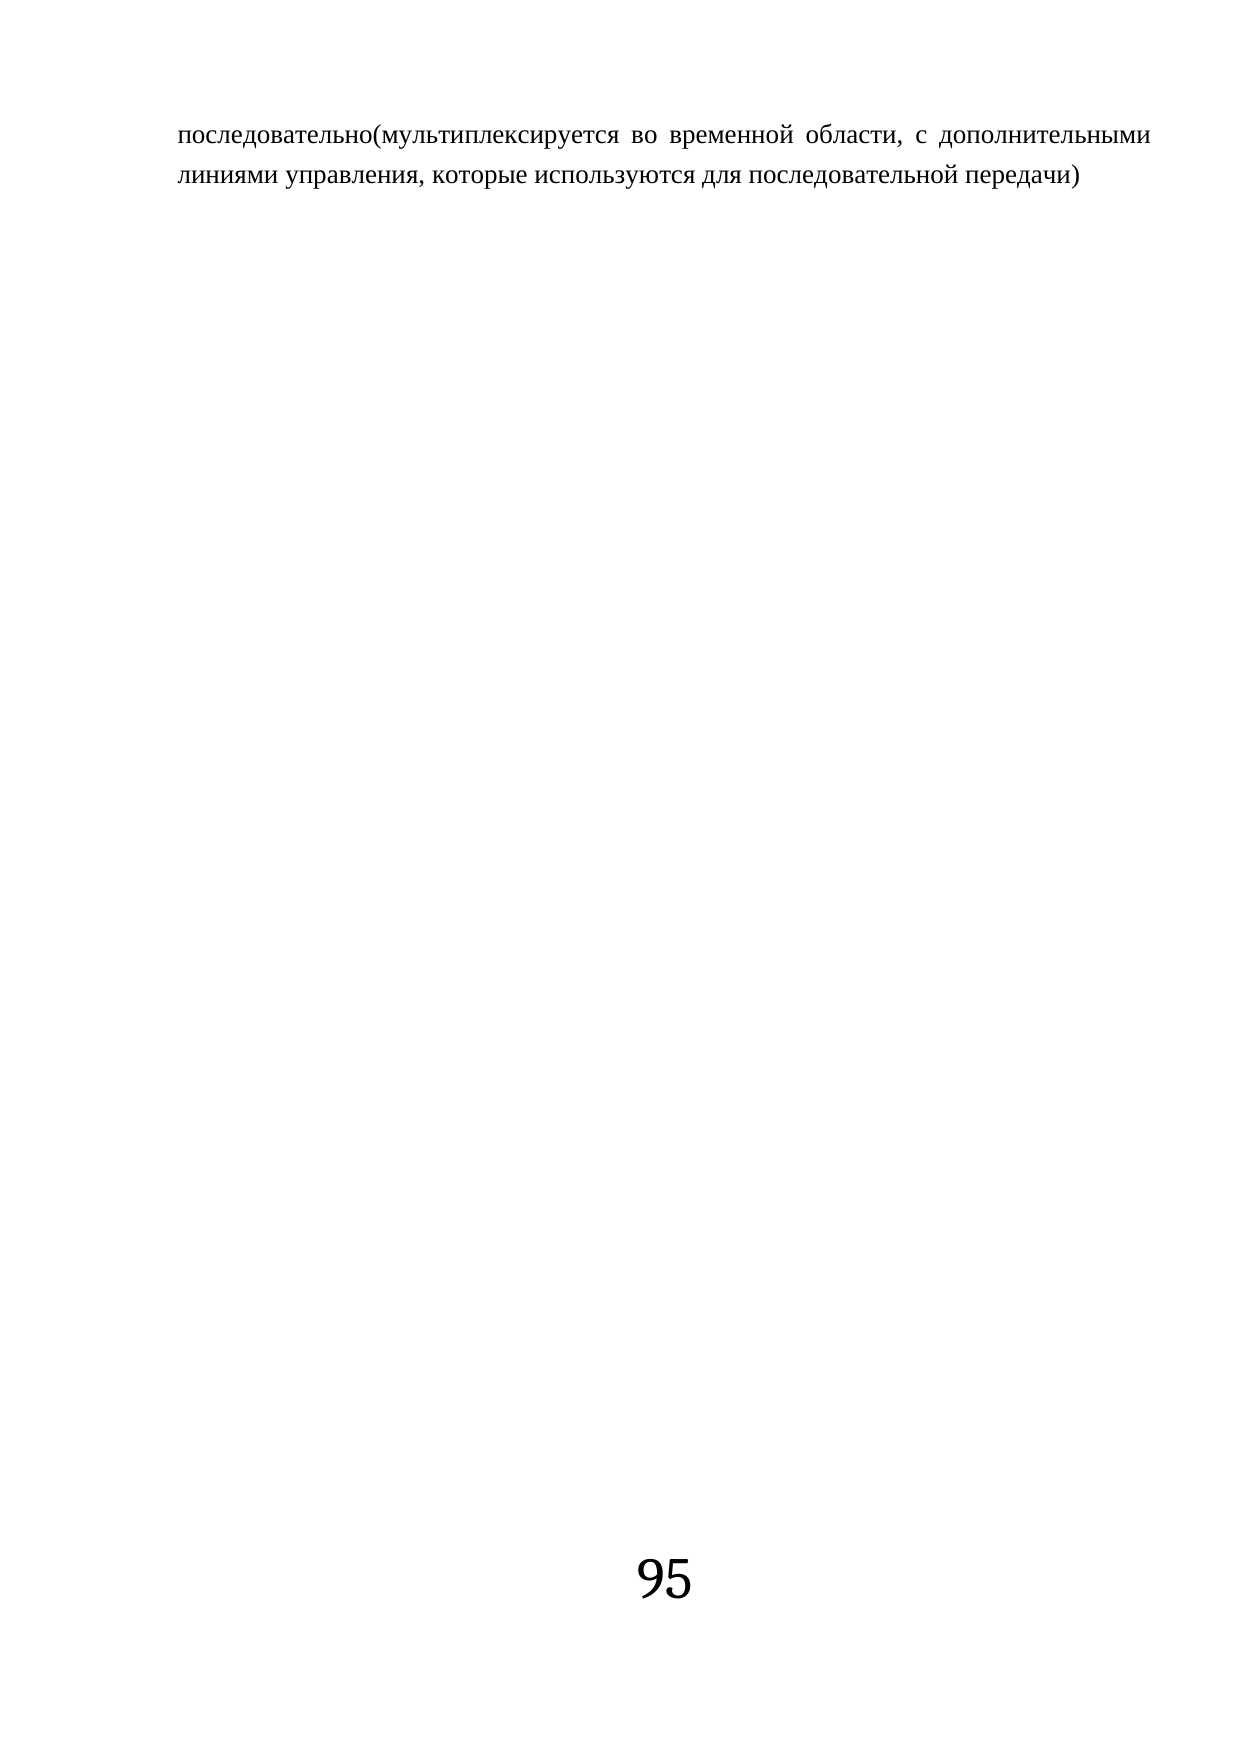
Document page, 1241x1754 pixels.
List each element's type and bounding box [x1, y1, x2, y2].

text [177, 118, 1152, 190]
